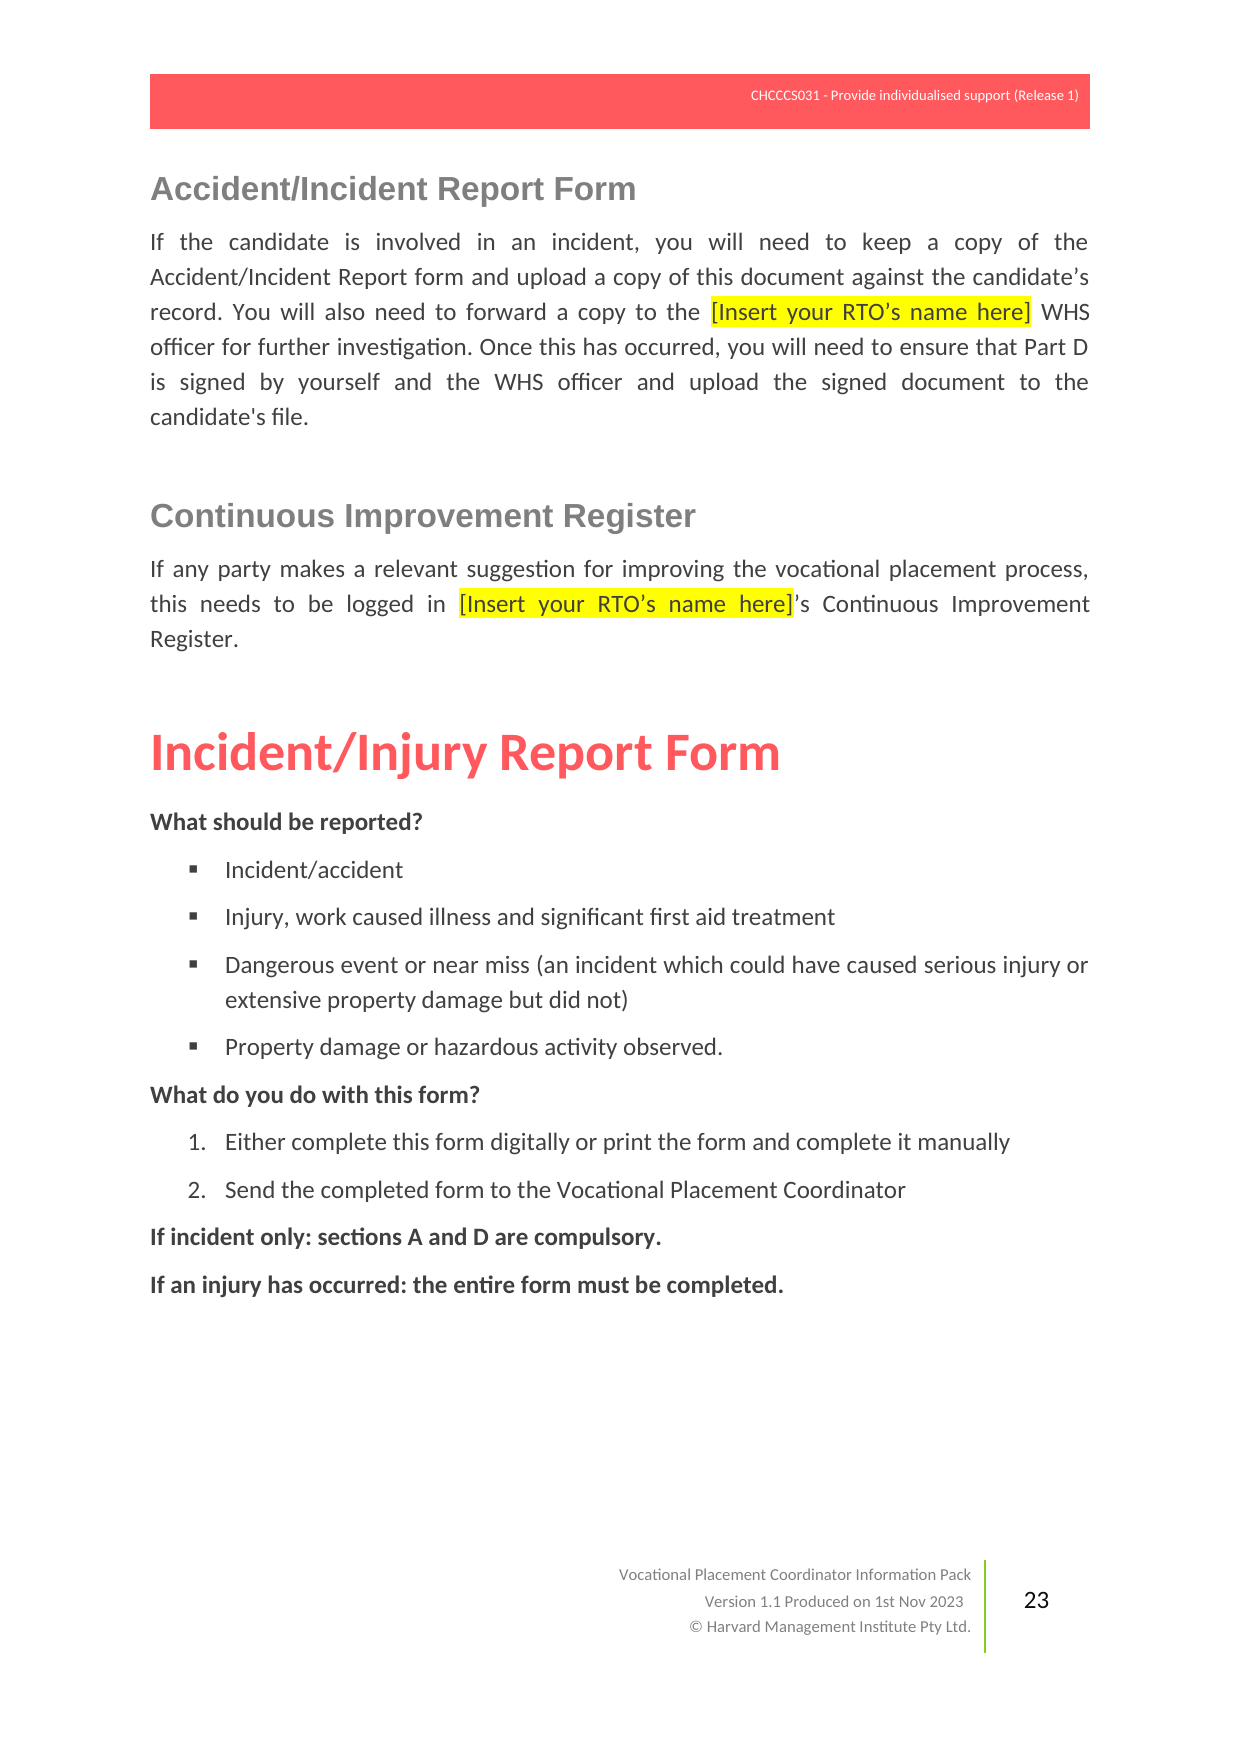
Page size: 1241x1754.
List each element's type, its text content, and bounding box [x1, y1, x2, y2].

text If any party makes a relevant suggestion for improving the vocational placement process, this needs to be logged in [Insert your RTO’s name here]’s Continuous Improvement Register. [150, 553, 1090, 653]
list Either complete this form digitally or print the form and complete it manually [187, 1126, 1090, 1157]
list Property damage or hazardous activity observed. [187, 1031, 1090, 1062]
subtitle Incident/Injury Report Form [150, 718, 1090, 784]
text What do you do with this form? [150, 1079, 1090, 1109]
text If incident only: sections A and D are compulsory. [150, 1221, 1090, 1252]
list Send the completed form to the Vocational Placement Coordinator [187, 1174, 1090, 1204]
list Incident/accident [187, 854, 1090, 884]
list Injury, work caused illness and significant first aid treatment [187, 901, 1090, 932]
text If an injury has occurred: the entire form must be completed. [150, 1269, 1090, 1299]
subtitle Accident/Incident Report Form [150, 169, 1090, 208]
list Dangerous event or near miss (an incident which could have caused serious injury or extensive property damage but did not) [187, 949, 1090, 1014]
text If the candidate is involved in an incident, you will need to keep a copy of the Accident/Incident Report form and upload a copy of this document against the candidate’s record. You will also need to forward a copy to the [Insert your RTO’s name here] WHS officer for further investigation. Once this has occurred, you will need to ensure that Part D is signed by yourself and the WHS officer and upload the signed document to the candidate's file. [150, 226, 1090, 432]
text What should be reported? [150, 806, 1090, 837]
subtitle Continuous Improvement Register [150, 496, 1090, 534]
